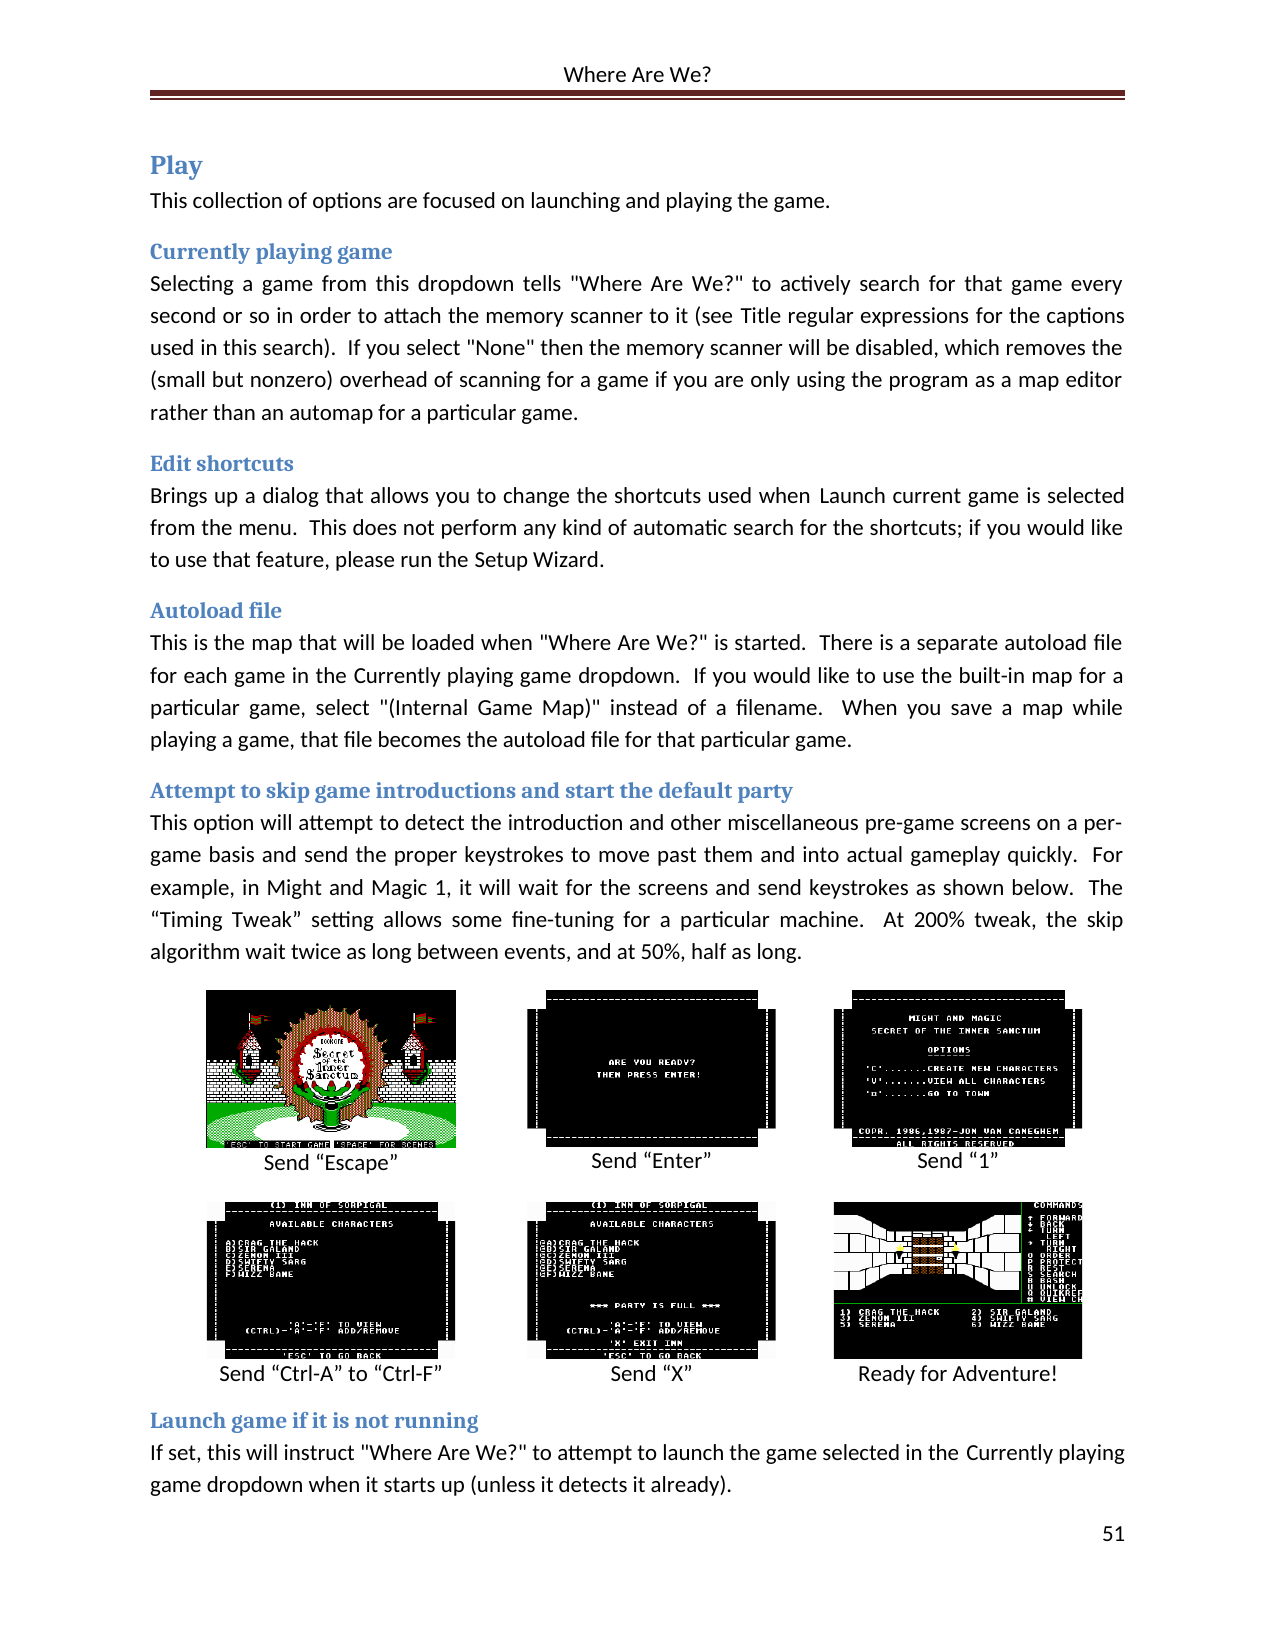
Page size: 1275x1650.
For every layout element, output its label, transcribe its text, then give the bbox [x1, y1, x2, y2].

table_header Send “1” [806, 990, 1110, 1202]
subtitle Autoload file [150, 598, 1125, 625]
table_cell Send “X” [497, 1203, 806, 1387]
text Selecting a game from this dropdown tells "Where Are We?" to actively search for that game every second or so in order to attach the memory scanner to it (see Title regular expressions for the captions used in this search). If you select "None" then the memory scanner will be disabled, which removes the (small but nonzero) overhead of scanning for a game if you are only using the program as a map editor rather than an automap for a particular game. [150, 269, 1125, 426]
table_cell Ready for Adventure! [806, 1203, 1110, 1387]
table_cell Send “Ctrl-A” to “Ctrl-F” [165, 1203, 497, 1387]
subtitle Attempt to skip game introductions and start the default party [150, 778, 1125, 804]
picture [833, 990, 1083, 1147]
picture [833, 1202, 1083, 1359]
subtitle Play [150, 150, 1125, 181]
text This option will attempt to detect the introduction and other miscellaneous pre-game screens on a per-game basis and send the proper keystrokes to move past them and into actual gameplay quickly. For example, in Might and Magic 1, it will wait for the screens and send keystrokes as shown below. The “Timing Tweak” setting allows some fine-tuning for a particular machine. At 200% tweak, the skip algorithm wait twice as long between events, and at 50%, half as long. [150, 808, 1125, 965]
subtitle Currently playing game [150, 239, 1125, 265]
text This is the map that will be loaded when "Where Are We?" is started. There is a separate autoload file for each game in the Currently playing game dropdown. If you would like to use the built-in map for a particular game, select "(Internal Game Map)" instead of a filename. When you save a map while playing a game, that file becomes the autoload file for that particular game. [150, 628, 1125, 753]
text Brings up a dialog that allows you to change the shortcuts used when Launch current game is selected from the menu. This does not perform any kind of automatic search for the shortcuts; if you would like to use that feature, please run the Setup Wizard. [150, 481, 1125, 573]
table_header Send “Enter” [497, 990, 806, 1202]
picture [527, 990, 776, 1147]
text This collection of options are focused on launching and playing the game. [150, 186, 1125, 214]
subtitle Edit shortcuts [150, 451, 1125, 477]
text If set, this will instruct "Where Are We?" to attempt to launch the game selected in the Currently playing game dropdown when it starts up (unless it detects it already). [150, 1438, 1125, 1498]
picture [527, 1202, 776, 1359]
table_header Send “Escape” [165, 990, 497, 1202]
picture [206, 1202, 456, 1359]
picture [206, 990, 456, 1148]
subtitle Launch game if it is not running [150, 1407, 1125, 1434]
